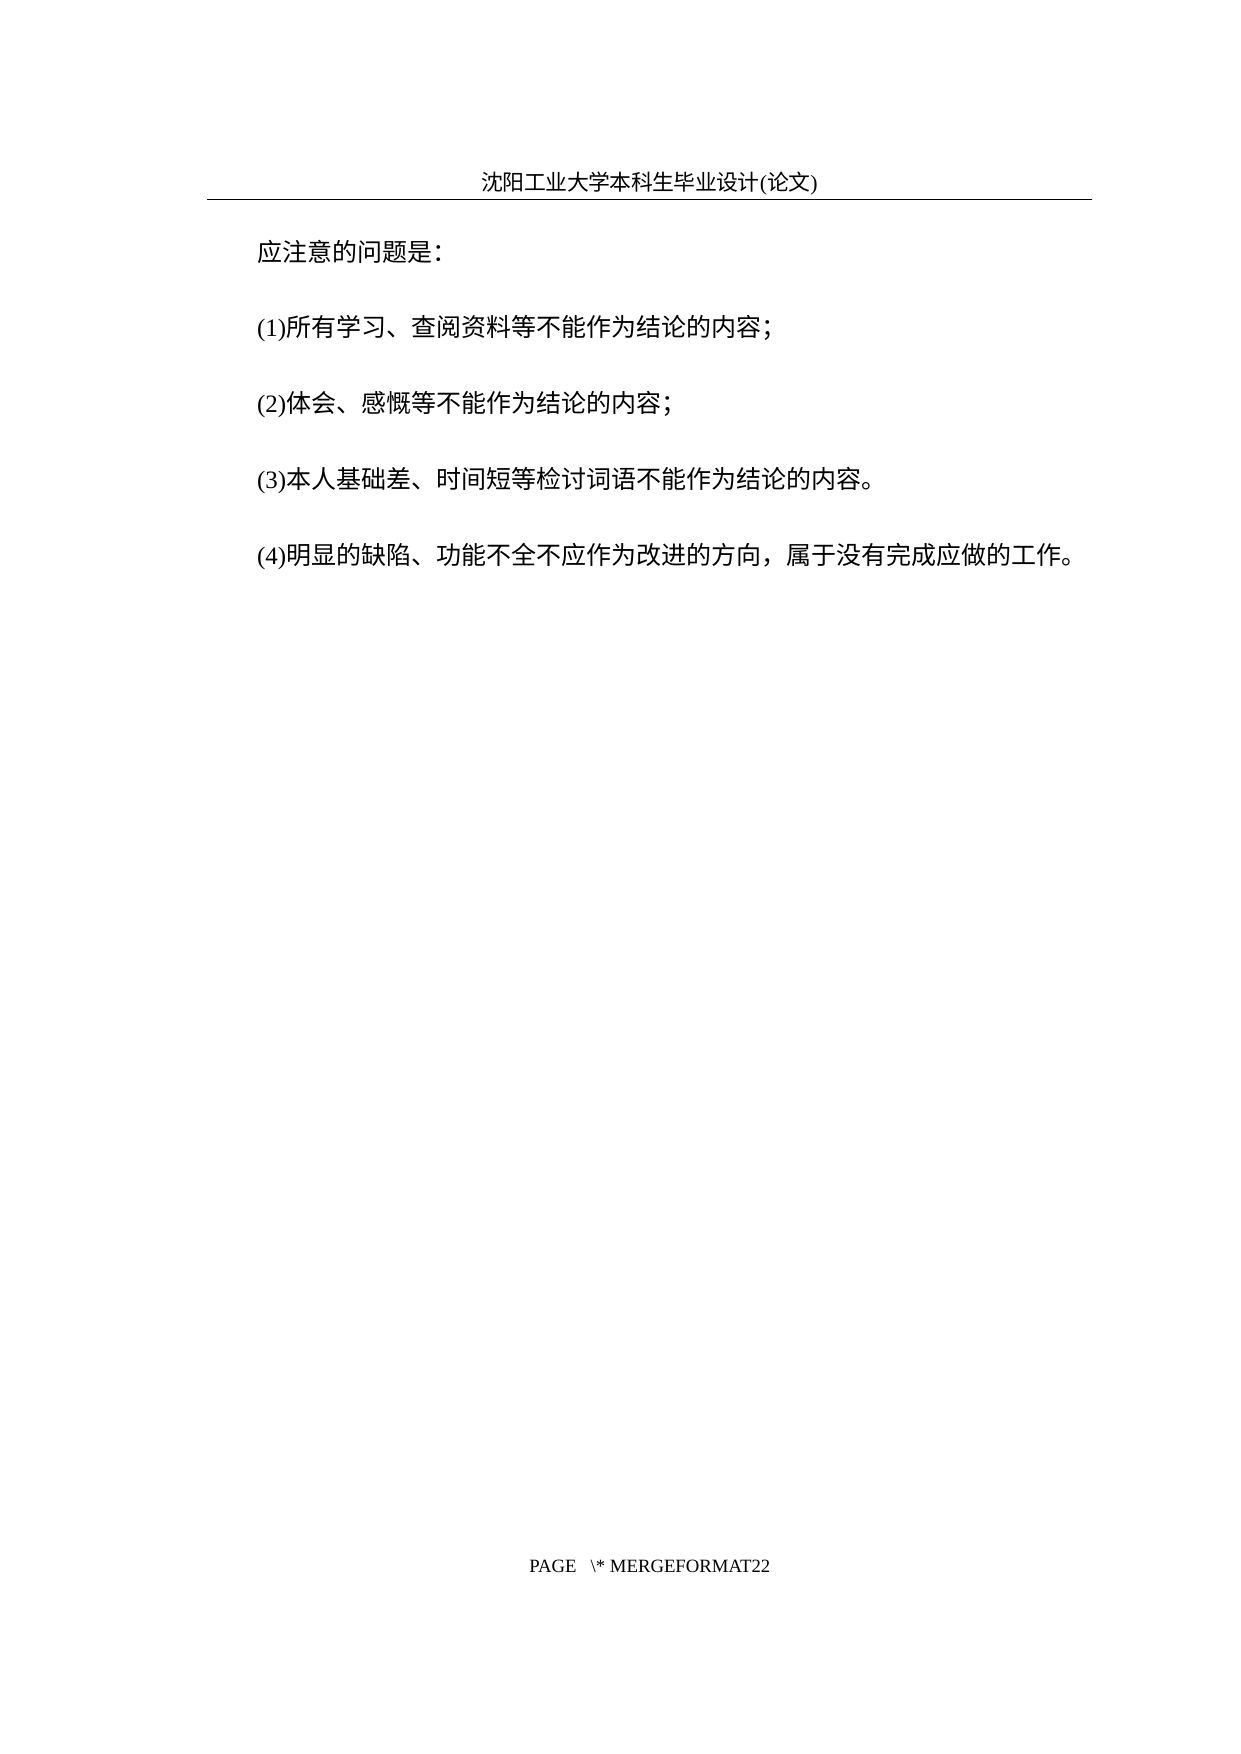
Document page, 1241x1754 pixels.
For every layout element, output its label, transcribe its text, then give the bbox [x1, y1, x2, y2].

text (4)明显的缺陷、功能不全不应作为改进的方向，属于没有完成应做的工作。 [207, 521, 1092, 586]
text (3)本人基础差、时间短等检讨词语不能作为结论的内容。 [207, 445, 1092, 510]
text (1)所有学习、查阅资料等不能作为结论的内容； [207, 293, 1092, 358]
text 应注意的问题是： [207, 218, 1092, 283]
text (2)体会、感慨等不能作为结论的内容； [207, 369, 1092, 434]
